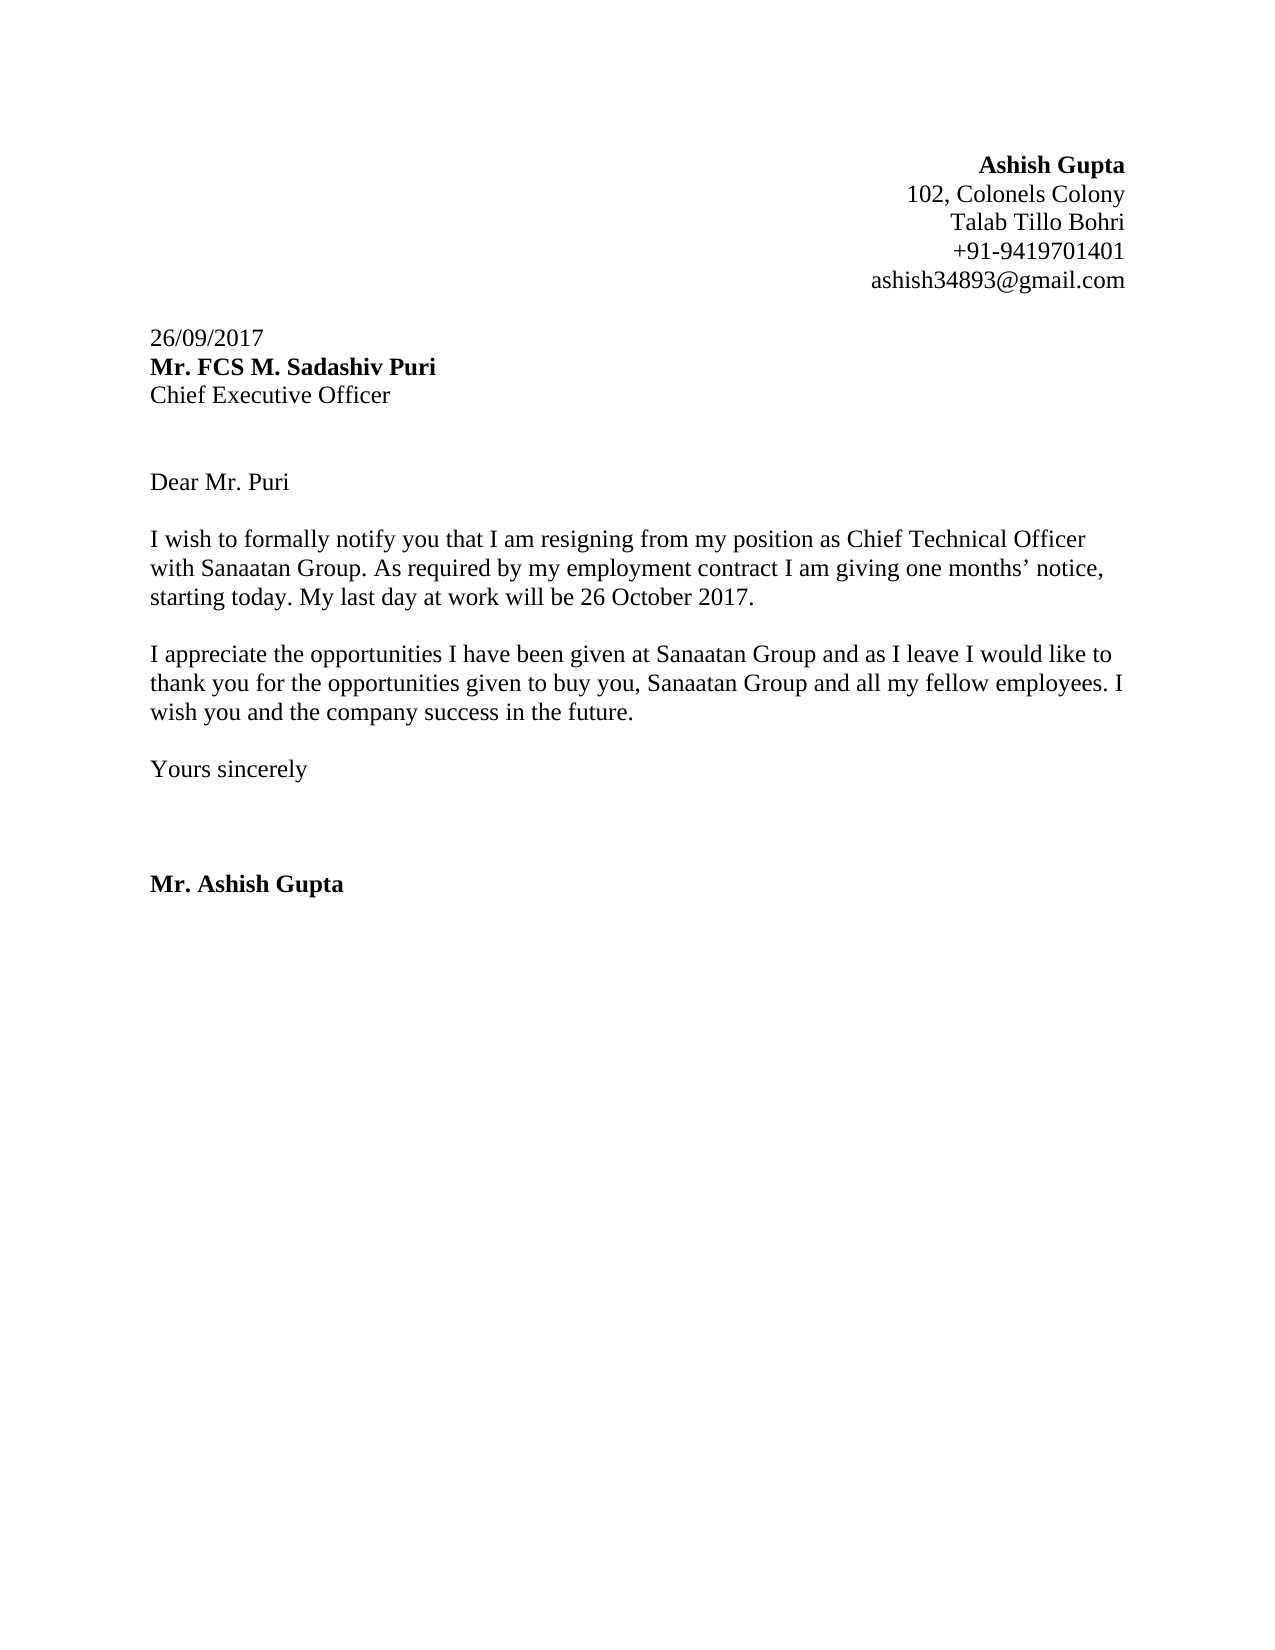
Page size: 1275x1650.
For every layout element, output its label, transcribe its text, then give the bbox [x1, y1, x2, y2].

text Dear Mr. Puri I wish to formally notify you that I am resigning from my position as Chief Technical Officer with Sanaatan Group. As required by my employment contract I am giving one months’ notice, starting today. My last day at work will be 26 October 2017. I appreciate the opportunities I have been given at Sanaatan Group and as I leave I would like to thank you for the opportunities given to buy you, Sanaatan Group and all my fellow employees. I wish you and the company success in the future. Yours sincerely Mr. Ashish Gupta [150, 467, 1125, 898]
text Ashish Gupta 102, Colonels Colony Talab Tillo Bohri +91-9419701401 ashish34893@gmail.com [150, 150, 1125, 294]
text 26/09/2017 Mr. FCS M. Sadashiv Puri Chief Executive Officer [150, 323, 1125, 438]
